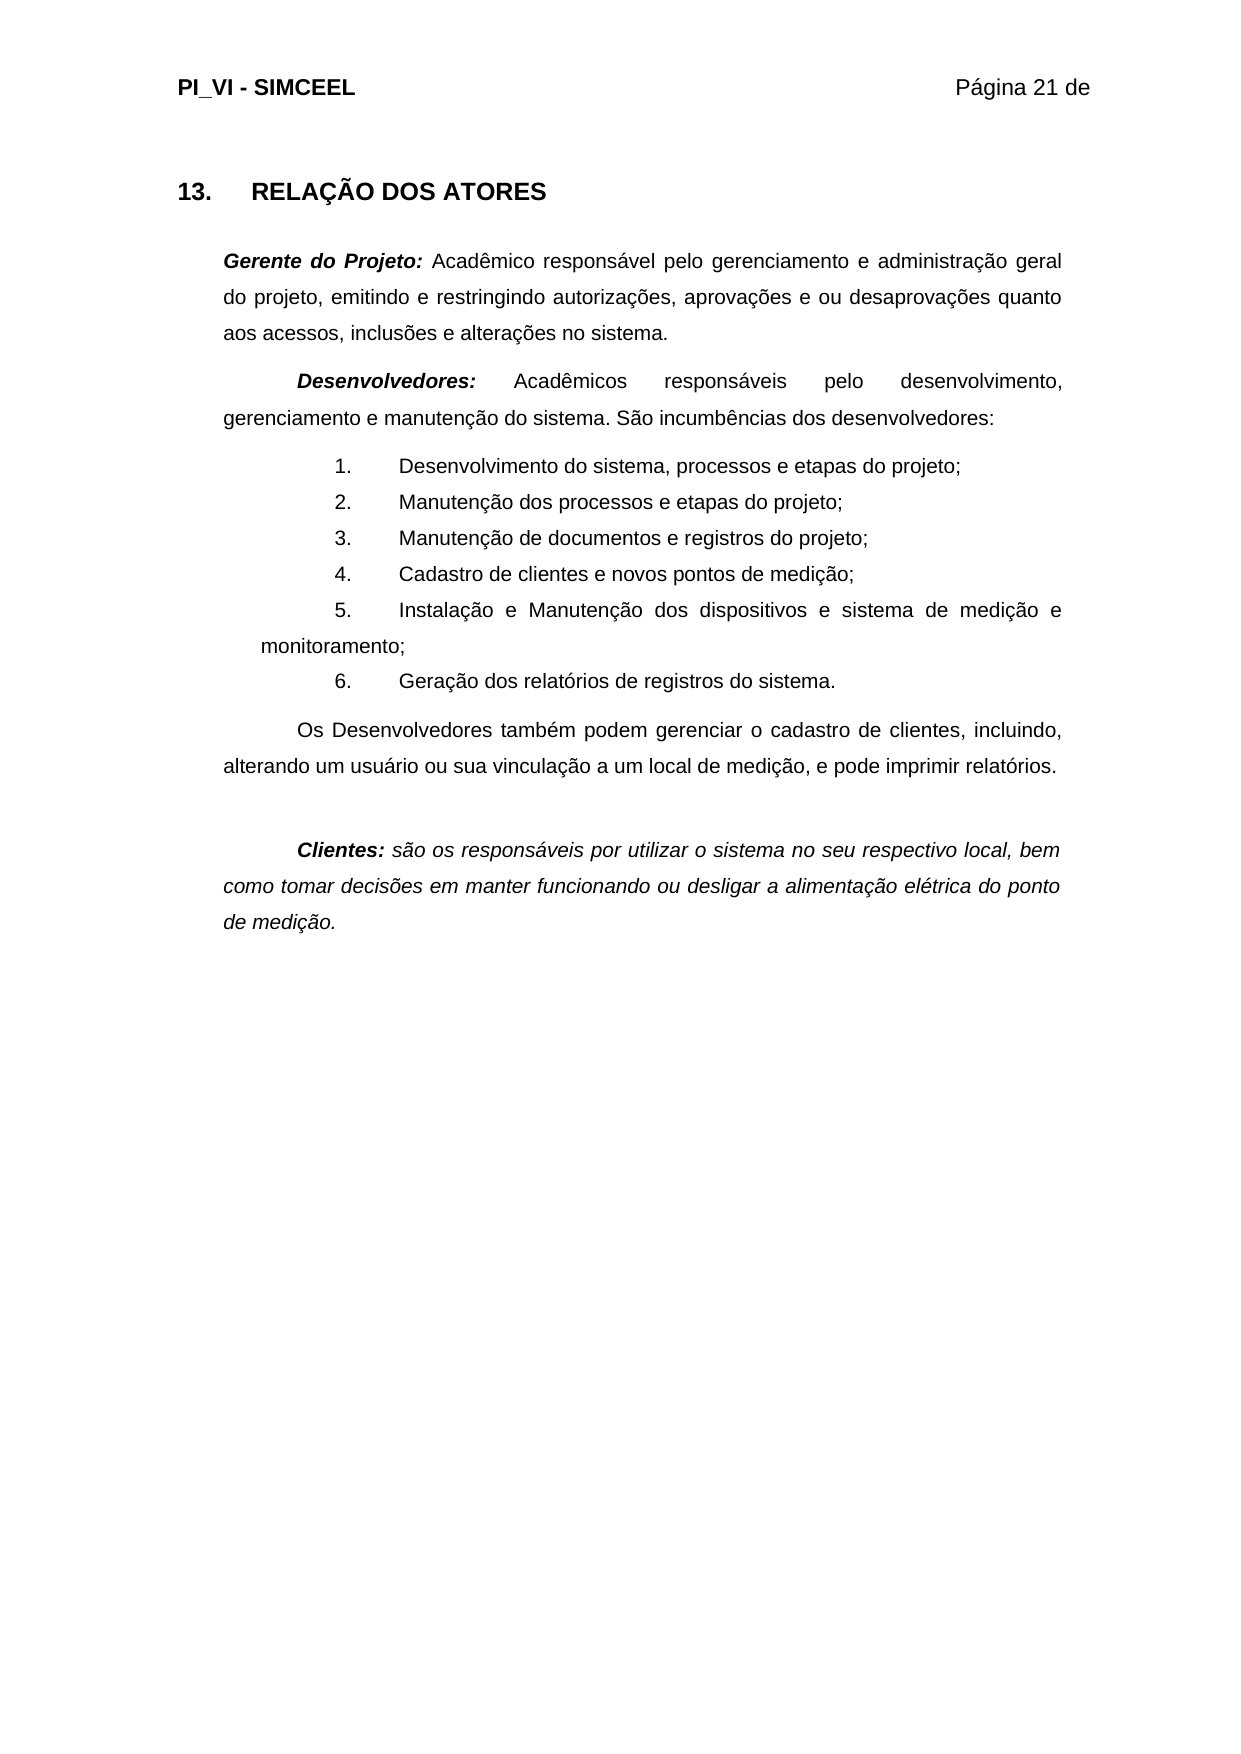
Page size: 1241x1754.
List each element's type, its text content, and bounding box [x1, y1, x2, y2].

list Desenvolvimento do sistema, processos e etapas do projeto; [261, 454, 1063, 478]
list Geração dos relatórios de registros do sistema. [261, 669, 1063, 693]
list Manutenção de documentos e registros do projeto; [261, 526, 1063, 549]
text Os Desenvolvedores também podem gerenciar o cadastro de clientes, incluindo, alterando um usuário ou sua vinculação a um local de medição, e pode imprimir relatórios. [223, 718, 1063, 778]
text Desenvolvedores: Acadêmicos responsáveis pelo desenvolvimento, gerenciamento e manutenção do sistema. São incumbências dos desenvolvedores: [223, 369, 1063, 429]
list Manutenção dos processos e etapas do projeto; [261, 490, 1063, 514]
list Cadastro de clientes e novos pontos de medição; [261, 562, 1063, 586]
subtitle RELAÇÃO DOS ATORES [177, 177, 1063, 206]
list Instalação e Manutenção dos dispositivos e sistema de medição e monitoramento; [261, 597, 1063, 657]
text Clientes: são os responsáveis por utilizar o sistema no seu respectivo local, bem como tomar decisões em manter funcionando ou desligar a alimentação elétrica do ponto de medição. [223, 838, 1063, 934]
text Gerente do Projeto: Acadêmico responsável pelo gerenciamento e administração geral do projeto, emitindo e restringindo autorizações, aprovações e ou desaprovações quanto aos acessos, inclusões e alterações no sistema. [223, 208, 1063, 345]
